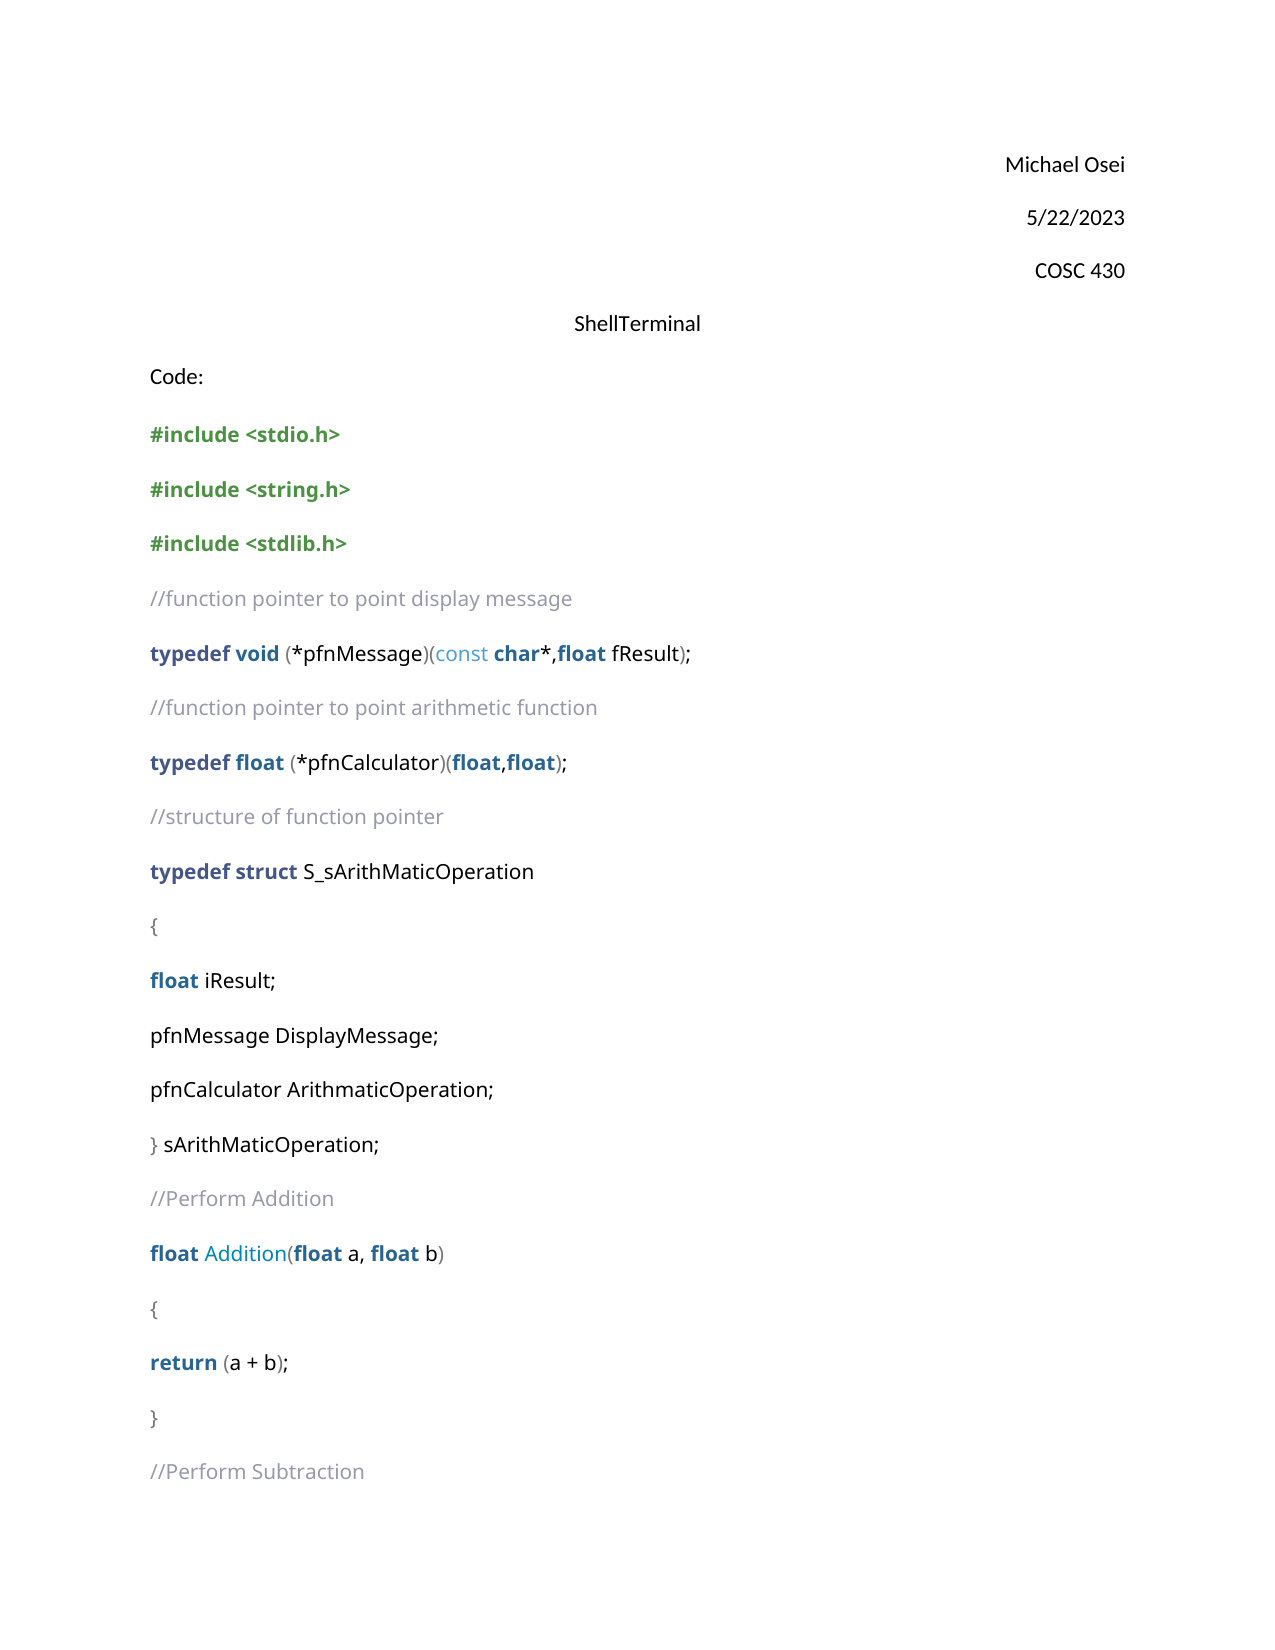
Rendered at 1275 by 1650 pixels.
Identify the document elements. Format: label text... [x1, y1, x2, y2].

text } [150, 1398, 1125, 1431]
text Michael Osei [150, 150, 1125, 178]
text Code: [150, 362, 1125, 390]
text COSC 430 [150, 256, 1125, 284]
text //structure of function pointer [150, 797, 1125, 831]
text return (a + b); [150, 1343, 1125, 1377]
text float iResult; [150, 961, 1125, 995]
text pfnCalculator ArithmaticOperation; [150, 1070, 1125, 1104]
text //function pointer to point display message [150, 579, 1125, 613]
text #include <stdlib.h> [150, 524, 1125, 558]
text typedef float (*pfnCalculator)(float,float); [150, 743, 1125, 776]
text { [150, 906, 1125, 940]
text float Addition(float a, float b) [150, 1234, 1125, 1268]
text ShellTerminal [150, 309, 1125, 337]
text } sArithMaticOperation; [150, 1125, 1125, 1158]
text //Perform Subtraction [150, 1452, 1125, 1486]
text { [150, 1288, 1125, 1322]
text typedef void (*pfnMessage)(const char*,float fResult); [150, 633, 1125, 667]
text #include <stdio.h> [150, 415, 1125, 449]
text 5/22/2023 [150, 203, 1125, 231]
text //Perform Addition [150, 1179, 1125, 1213]
text typedef struct S_sArithMaticOperation [150, 852, 1125, 886]
text //function pointer to point arithmetic function [150, 688, 1125, 722]
text #include <string.h> [150, 470, 1125, 503]
text pfnMessage DisplayMessage; [150, 1016, 1125, 1049]
